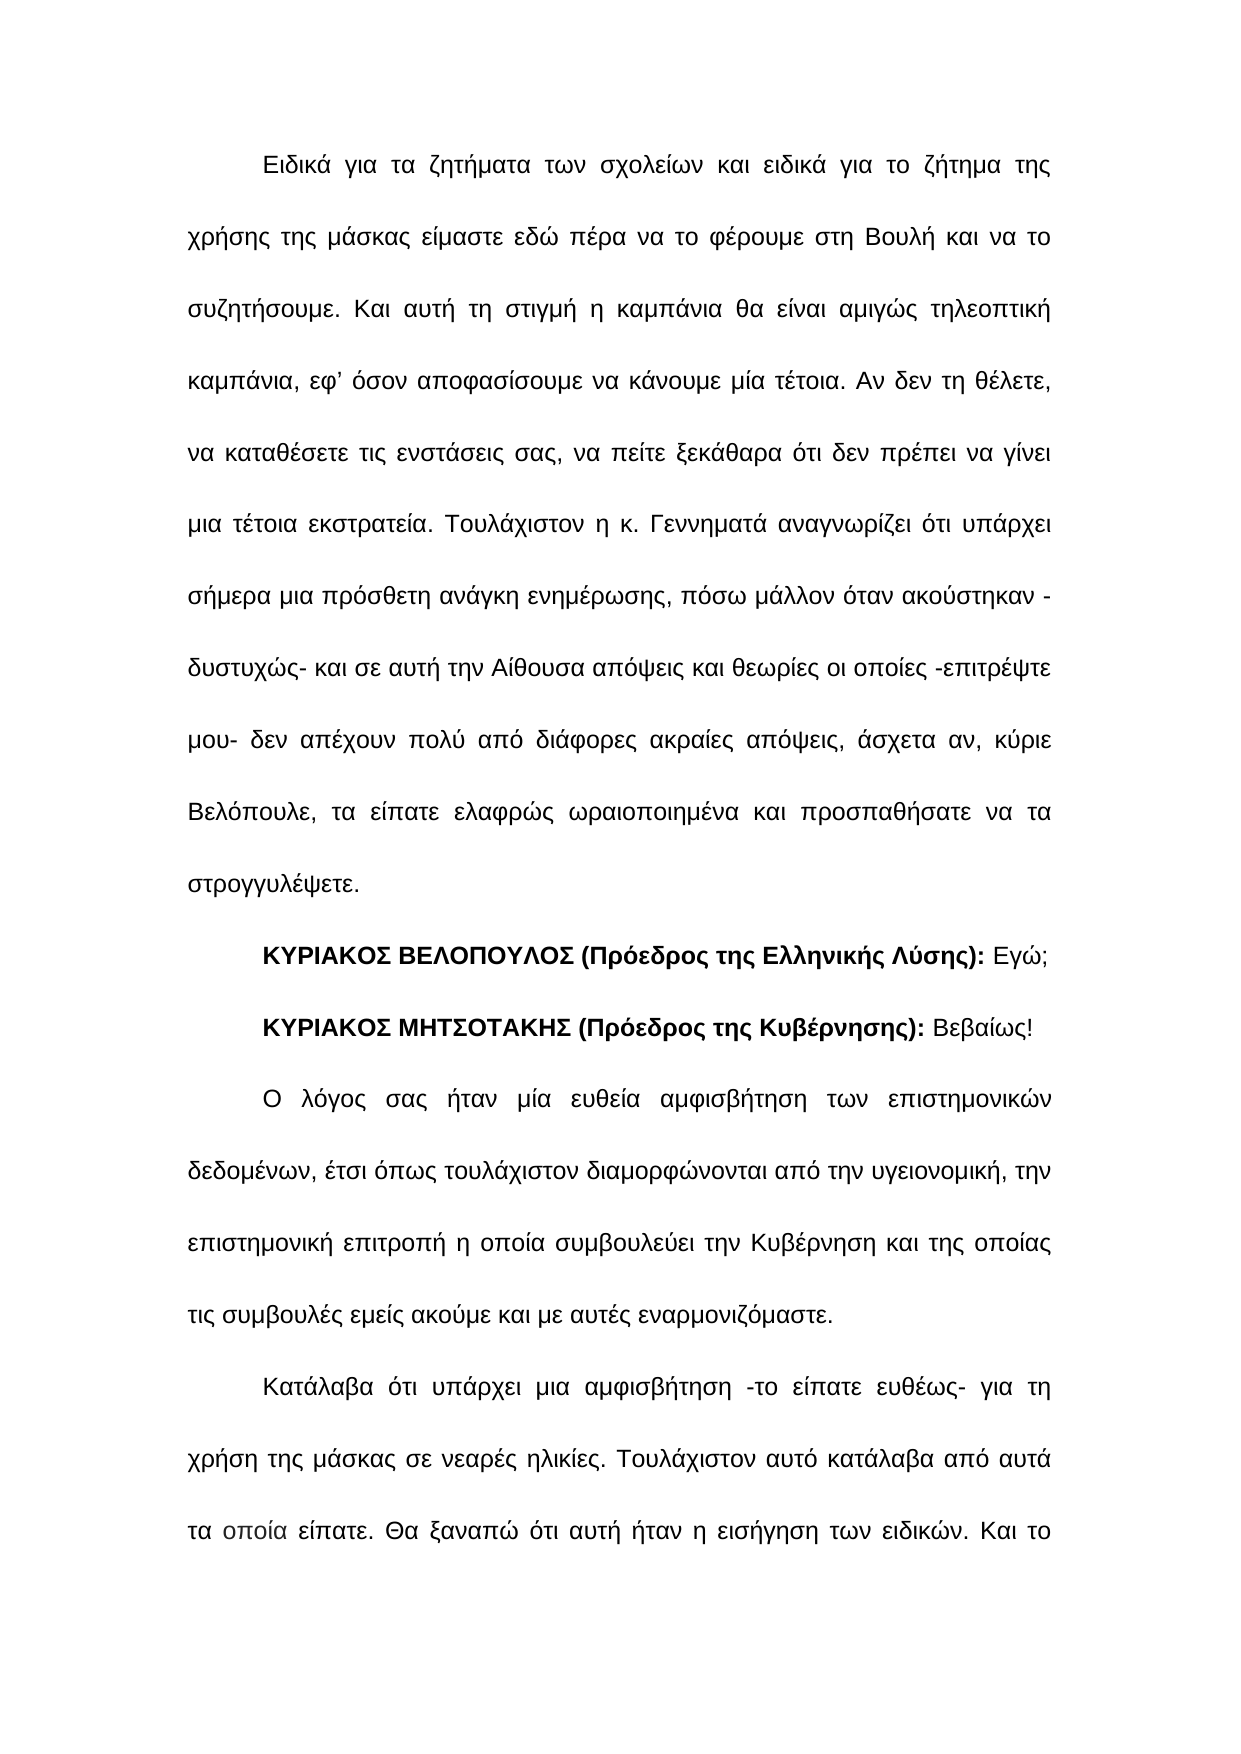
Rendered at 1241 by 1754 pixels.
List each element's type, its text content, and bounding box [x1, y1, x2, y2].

text ΚΥΡΙΑΚΟΣ ΜΗΤΣΟΤΑΚΗΣ (Πρόεδρος της Κυβέρνησης): Βεβαίως! [187, 1012, 1053, 1041]
text Ο λόγος σας ήταν μία ευθεία αμφισβήτηση των επιστημονικών δεδομένων, έτσι όπως τουλάχιστον διαμορφώνονται από την υγειονομική, την επιστημονική επιτροπή η οποία συμβουλεύει την Κυβέρνηση και της οποίας τις συμβουλές εμείς ακούμε και με αυτές εναρμονιζόμαστε. [187, 1084, 1053, 1329]
text ΚΥΡΙΑΚΟΣ ΒΕΛΟΠΟΥΛΟΣ (Πρόεδρος της Ελληνικής Λύσης): Εγώ; [187, 941, 1053, 969]
text Ειδικά για τα ζητήματα των σχολείων και ειδικά για το ζήτημα της χρήσης της μάσκας είμαστε εδώ πέρα να το φέρουμε στη Βουλή και να το συζητήσουμε. Και αυτή τη στιγμή η καμπάνια θα είναι αμιγώς τηλεοπτική καμπάνια, εφ’ όσον αποφασίσουμε να κάνουμε μία τέτοια. Αν δεν τη θέλετε, να καταθέσετε τις ενστάσεις σας, να πείτε ξεκάθαρα ότι δεν πρέπει να γίνει μια τέτοια εκστρατεία. Τουλάχιστον η κ. Γεννηματά αναγνωρίζει ότι υπάρχει σήμερα μια πρόσθετη ανάγκη ενημέρωσης, πόσω μάλλον όταν ακούστηκαν -δυστυχώς- και σε αυτή την Αίθουσα απόψεις και θεωρίες οι οποίες -επιτρέψτε μου- δεν απέχουν πολύ από διάφορες ακραίες απόψεις, άσχετα αν, κύριε Βελόπουλε, τα είπατε ελαφρώς ωραιοποιημένα και προσπαθήσατε να τα στρογγυλέψετε. [187, 150, 1053, 897]
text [187, 1372, 1053, 1544]
